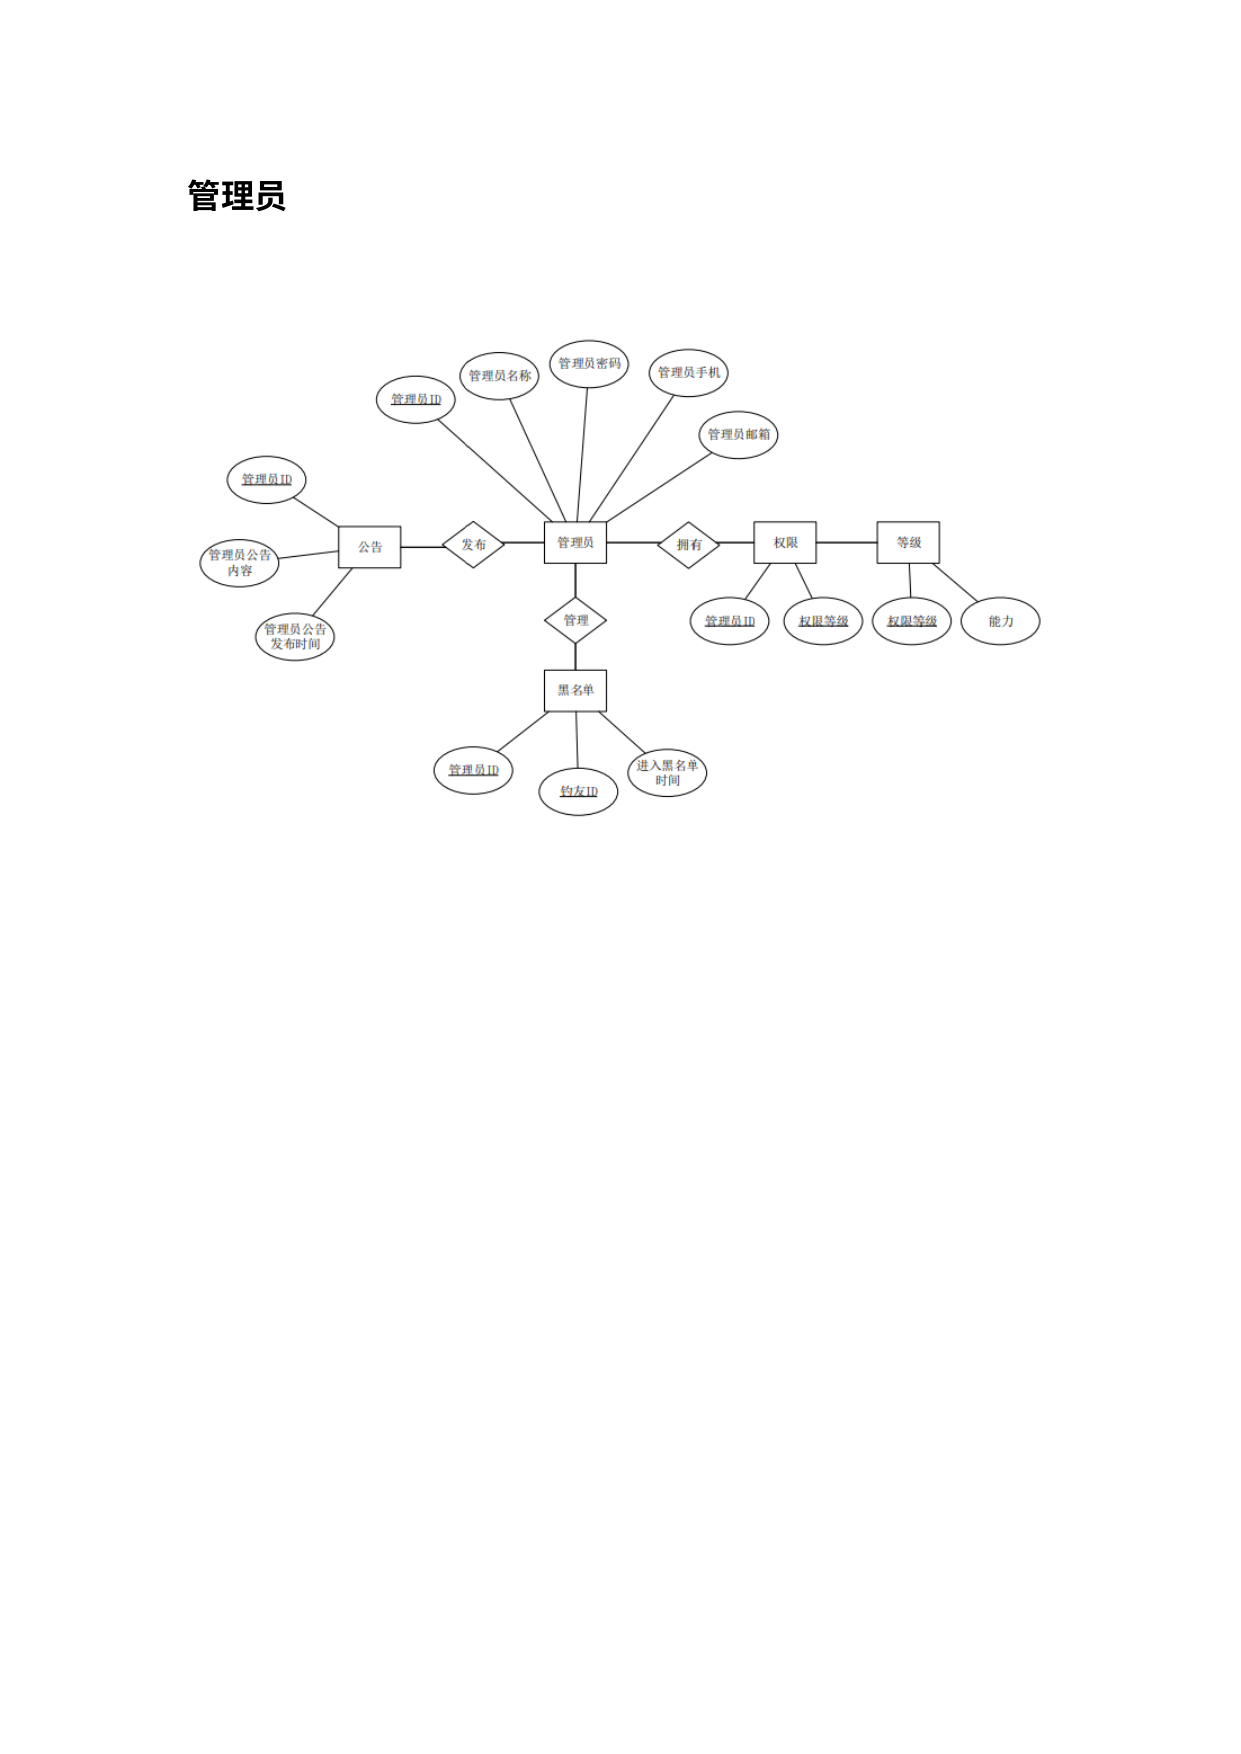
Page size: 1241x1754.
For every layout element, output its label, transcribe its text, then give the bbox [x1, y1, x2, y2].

picture [187, 298, 1053, 832]
subtitle 管理员 [187, 162, 1053, 227]
